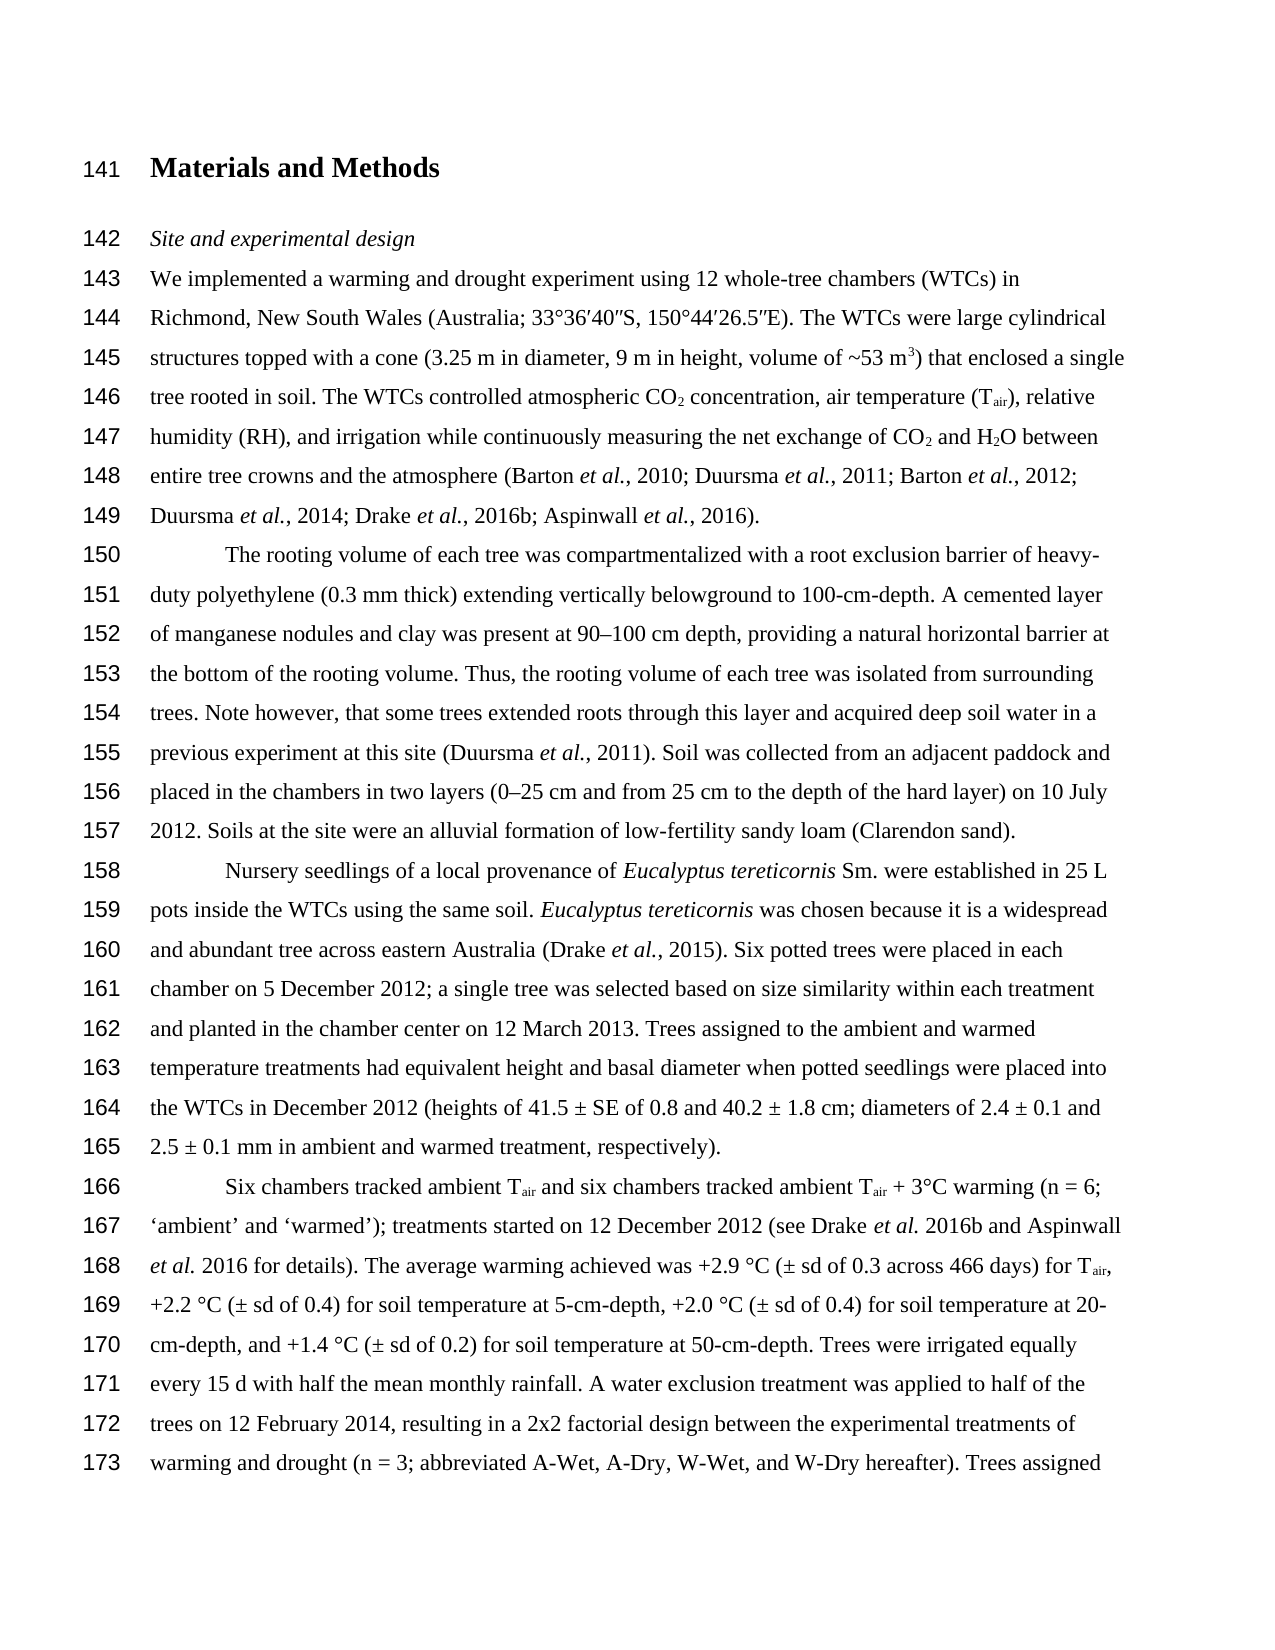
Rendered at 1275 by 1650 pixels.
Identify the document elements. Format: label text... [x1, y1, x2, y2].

text Site and experimental design [150, 225, 1125, 252]
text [150, 1173, 1125, 1476]
text Nursery seedlings of a local provenance of Eucalyptus tereticornis Sm. were established in 25 L pots inside the WTCs using the same soil. Eucalyptus tereticornis was chosen because it is a widespread and abundant tree across eastern Australia (Drake et al., 2015). Six potted trees were placed in each chamber on 5 December 2012; a single tree was selected based on size similarity within each treatment and planted in the chamber center on 12 March 2013. Trees assigned to the ambient and warmed temperature treatments had equivalent height and basal diameter when potted seedlings were placed into the WTCs in December 2012 (heights of 41.5 ± SE of 0.8 and 40.2 ± 1.8 cm; diameters of 2.4 ± 0.1 and 2.5 ± 0.1 mm in ambient and warmed treatment, respectively). [150, 857, 1125, 1160]
text We implemented a warming and drought experiment using 12 whole-tree chambers (WTCs) in Richmond, New South Wales (Australia; 33°36ʹ40ʺS, 150°44ʹ26.5ʺE). The WTCs were large cylindrical structures topped with a cone (3.25 m in diameter, 9 m in height, volume of ~53 m3) that enclosed a single tree rooted in soil. The WTCs controlled atmospheric CO2 concentration, air temperature (Tair), relative humidity (RH), and irrigation while continuously measuring the net exchange of CO2 and H2O between entire tree crowns and the atmosphere (Barton et al., 2010; Duursma et al., 2011; Barton et al., 2012; Duursma et al., 2014; Drake et al., 2016b; Aspinwall et al., 2016). [150, 265, 1125, 528]
text Materials and Methods [150, 150, 1125, 183]
text The rooting volume of each tree was compartmentalized with a root exclusion barrier of heavy-duty polyethylene (0.3 mm thick) extending vertically belowground to 100-cm-depth. A cemented layer of manganese nodules and clay was present at 90–100 cm depth, providing a natural horizontal barrier at the bottom of the rooting volume. Thus, the rooting volume of each tree was isolated from surrounding trees. Note however, that some trees extended roots through this layer and acquired deep soil water in a previous experiment at this site (Duursma et al., 2011). Soil was collected from an adjacent paddock and placed in the chambers in two layers (0–25 cm and from 25 cm to the depth of the hard layer) on 10 July 2012. Soils at the site were an alluvial formation of low-fertility sandy loam (Clarendon sand). [150, 541, 1125, 844]
